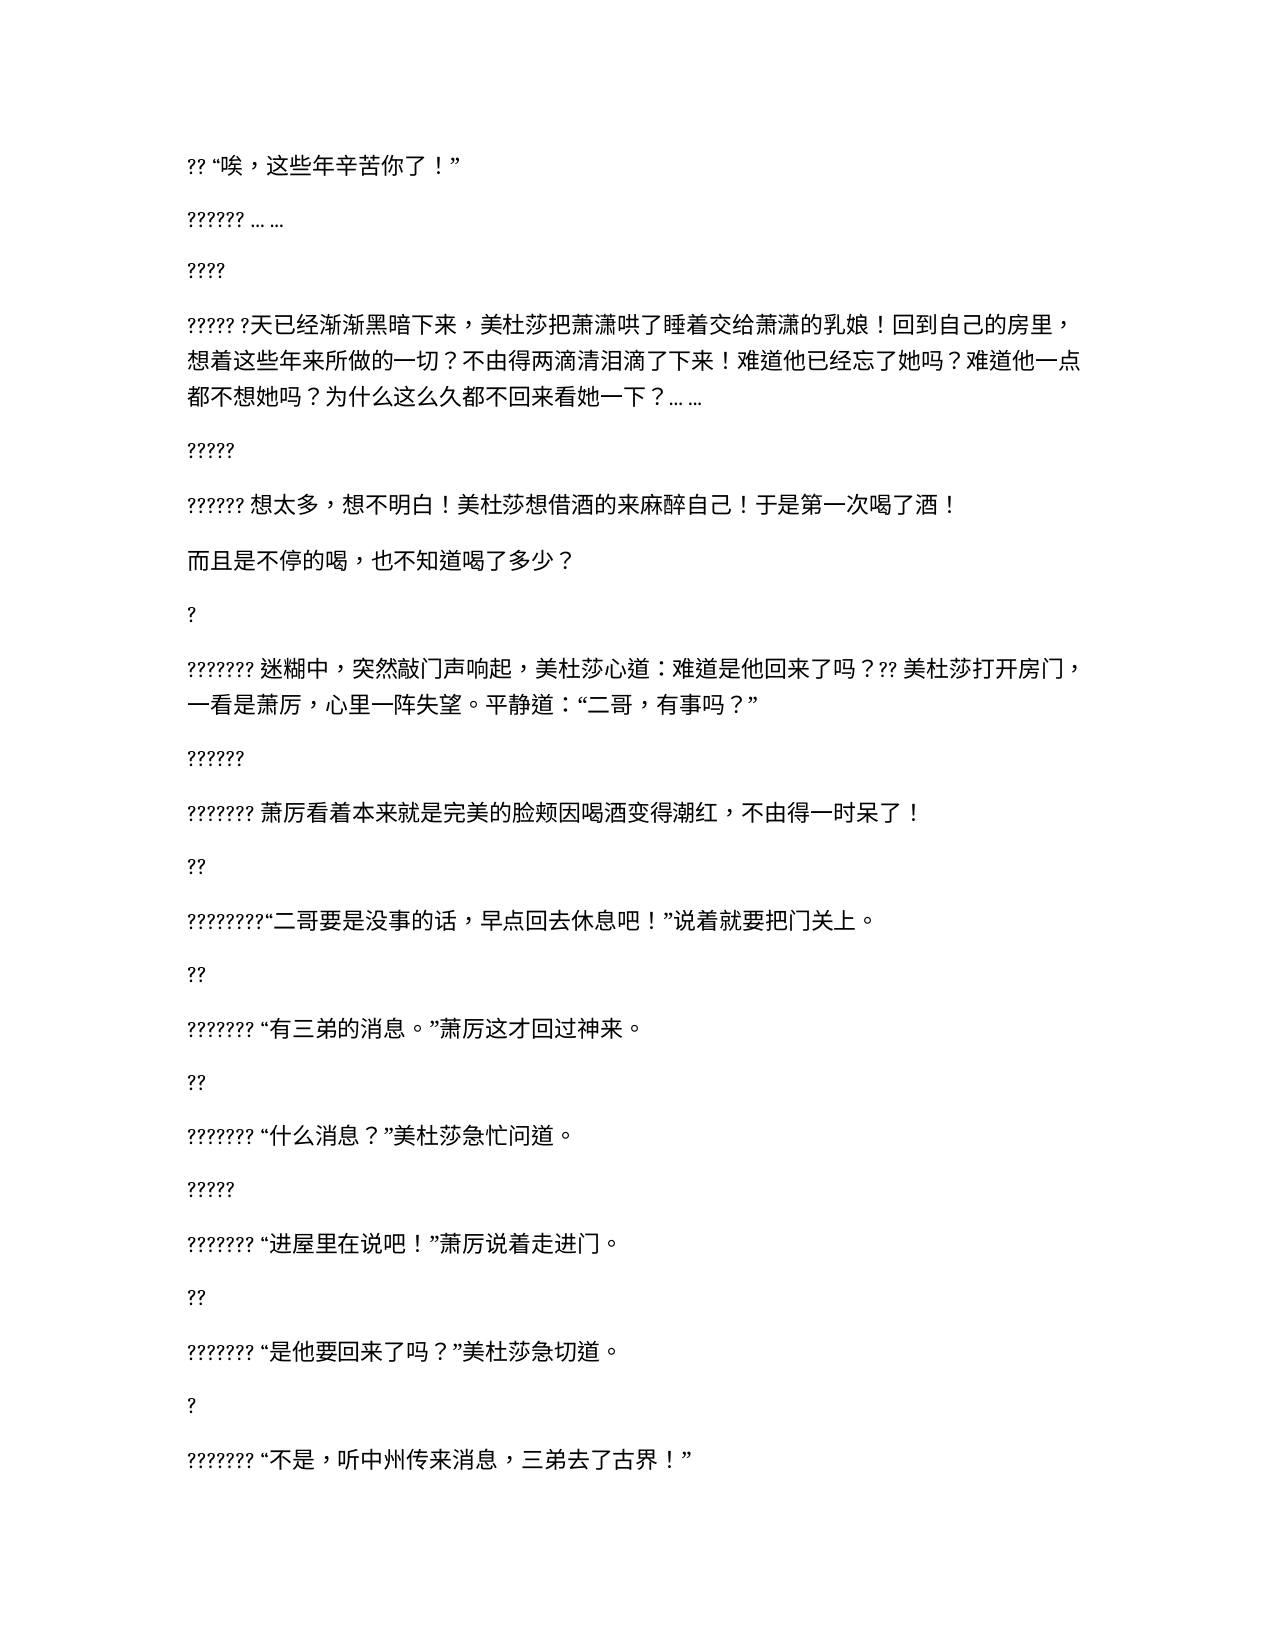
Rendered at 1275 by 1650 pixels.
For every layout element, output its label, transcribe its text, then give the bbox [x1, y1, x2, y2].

text ??????? “进屋里在说吧！”萧厉说着走进门。 [187, 1228, 1087, 1259]
text ?? [187, 1069, 1087, 1096]
text ??????? “不是，听中州传来消息，三弟去了古界！” [187, 1444, 1087, 1475]
text 而且是不停的喝，也不知道喝了多少？ [187, 545, 1087, 577]
text ?? [187, 854, 1087, 880]
text ?? [187, 961, 1087, 988]
text ? [187, 1393, 1087, 1419]
text ????? [187, 437, 1087, 464]
text ?????? 想太多，想不明白！美杜莎想借酒的来麻醉自己！于是第一次喝了酒！ [187, 488, 1087, 520]
text ????? ?天已经渐渐黑暗下来，美杜莎把萧潇哄了睡着交给萧潇的乳娘！回到自己的房里，想着这些年来所做的一切？不由得两滴清泪滴了下来！难道他已经忘了她吗？难道他一点都不想她吗？为什么这么久都不回来看她一下？... ... [187, 309, 1087, 412]
text ? [187, 602, 1087, 628]
text ?????? [187, 746, 1087, 772]
text ?????? ... ... [187, 207, 1087, 233]
text ??????? 萧厉看着本来就是完美的脸颊因喝酒变得潮红，不由得一时呆了！ [187, 797, 1087, 828]
text ????? [187, 1177, 1087, 1203]
text ??????? “什么消息？”美杜莎急忙问道。 [187, 1120, 1087, 1152]
text ??????? “是他要回来了吗？”美杜莎急切道。 [187, 1336, 1087, 1367]
text ???? [187, 258, 1087, 284]
text ????????“二哥要是没事的话，早点回去休息吧！”说着就要把门关上。 [187, 905, 1087, 936]
text ?? “唉，这些年辛苦你了！” [187, 150, 1087, 181]
text ?? [187, 1285, 1087, 1311]
text ??????? 迷糊中，突然敲门声响起，美杜莎心道：难道是他回来了吗？?? 美杜莎打开房门，一看是萧厉，心里一阵失望。平静道：“二哥，有事吗？” [187, 653, 1087, 720]
text ??????? “有三弟的消息。”萧厉这才回过神来。 [187, 1012, 1087, 1044]
